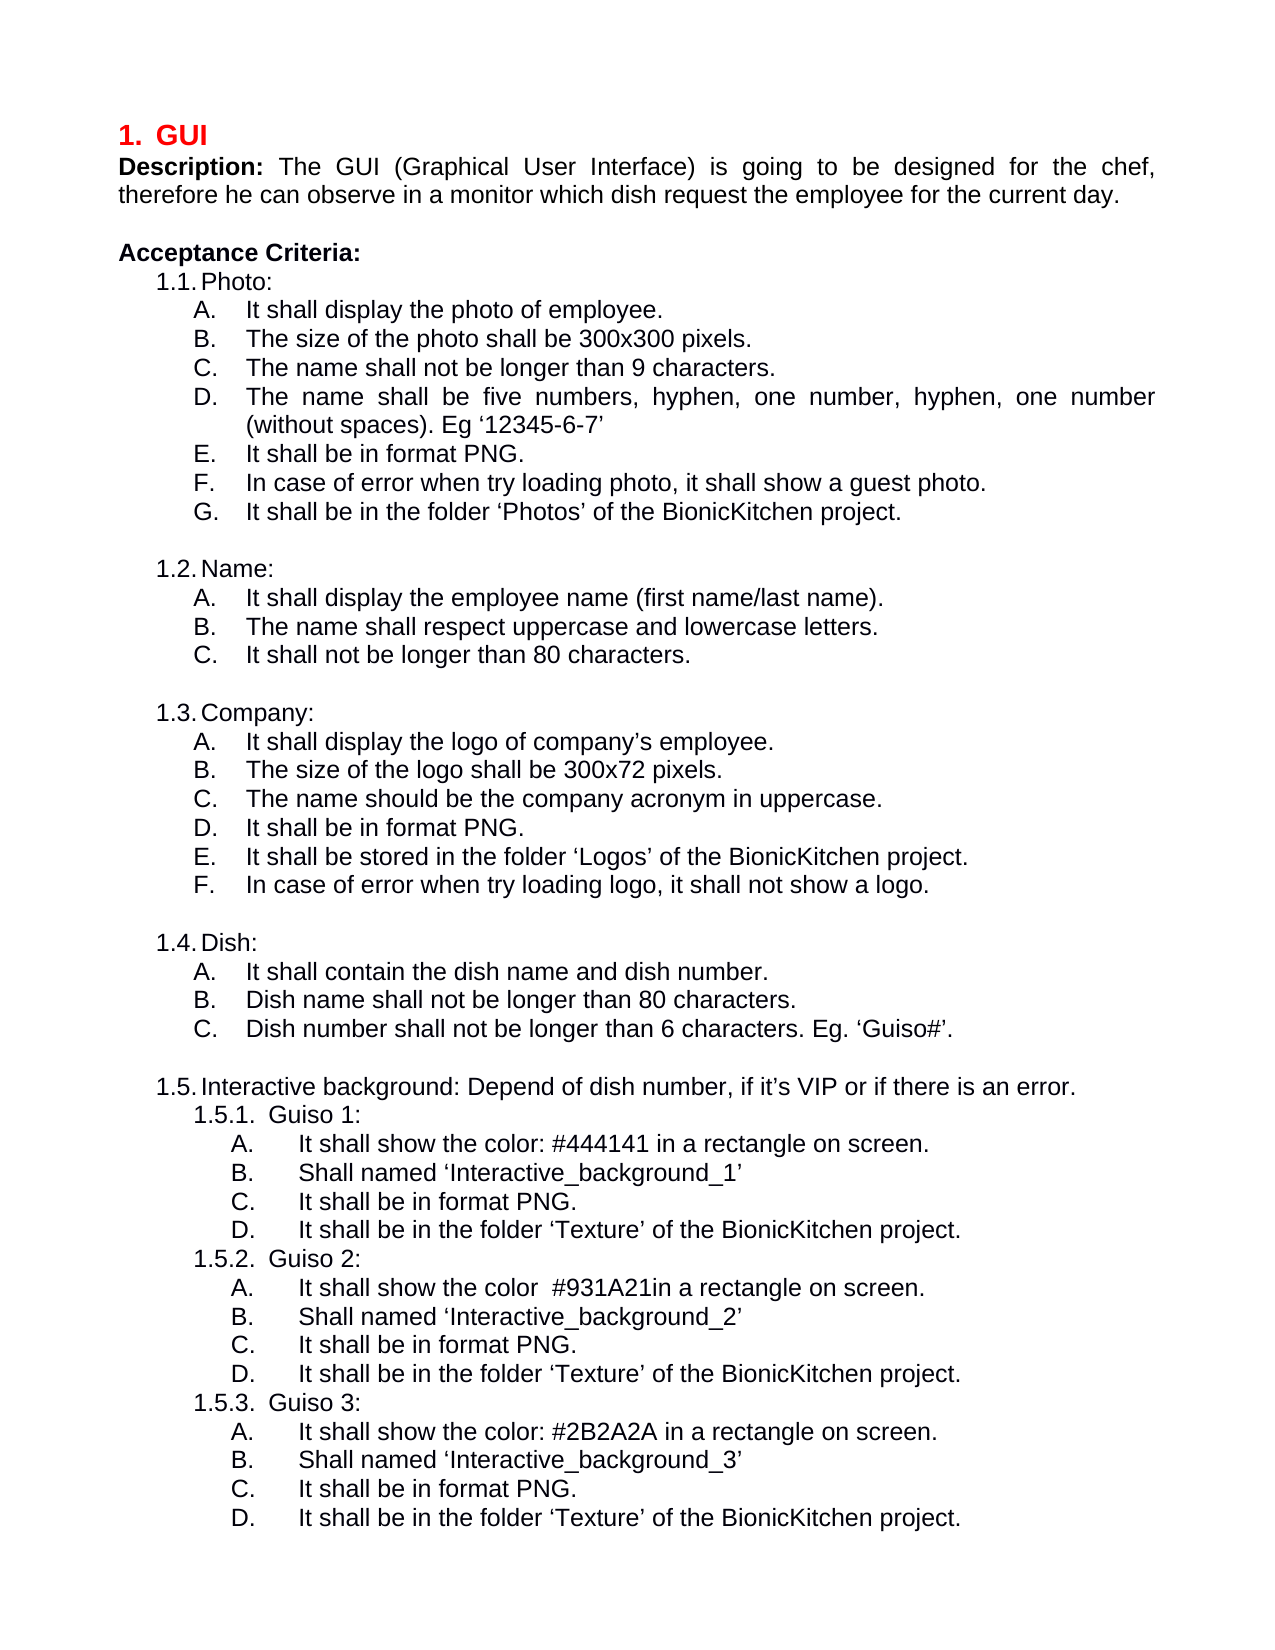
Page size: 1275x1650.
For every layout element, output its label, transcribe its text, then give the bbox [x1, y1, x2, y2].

list The name shall respect uppercase and lowercase letters. [193, 612, 1157, 640]
list The size of the photo shall be 300x300 pixels. [193, 324, 1157, 353]
list Guiso 1: [193, 1100, 1157, 1129]
list Guiso 2: [193, 1244, 1157, 1273]
list It shall show the color: #2B2A2A in a rectangle on screen. [231, 1417, 1157, 1445]
list Dish: [156, 928, 1157, 957]
list Name: [156, 554, 1157, 583]
list It shall display the photo of employee. [193, 295, 1157, 324]
list It shall be in format PNG. [231, 1187, 1157, 1215]
list It shall be stored in the folder ‘Logos’ of the BionicKitchen project. [193, 842, 1157, 870]
list Dish number shall not be longer than 6 characters. Eg. ‘Guiso#’. [193, 1014, 1157, 1043]
list It shall show the color: #444141 in a rectangle on screen. [231, 1129, 1157, 1158]
subtitle GUI [118, 118, 1157, 152]
list Shall named ‘Interactive_background_3’ [231, 1445, 1157, 1474]
list It shall not be longer than 80 characters. [193, 640, 1157, 669]
list In case of error when try loading photo, it shall show a guest photo. [193, 468, 1157, 497]
list It shall contain the dish name and dish number. [193, 957, 1157, 985]
list It shall show the color #931A21in a rectangle on screen. [231, 1273, 1157, 1302]
list It shall be in format PNG. [231, 1330, 1157, 1359]
list It shall display the logo of company’s employee. [193, 727, 1157, 755]
list Photo: [156, 267, 1157, 295]
list The name shall not be longer than 9 characters. [193, 353, 1157, 382]
list It shall be in format PNG. [193, 439, 1157, 468]
text Acceptance Criteria: [118, 238, 1157, 267]
list In case of error when try loading logo, it shall not show a logo. [193, 870, 1157, 899]
text Description: The GUI (Graphical User Interface) is going to be designed for the chef, therefore he can observe in a monitor which dish request the employee for the current day. [118, 152, 1157, 209]
list The name should be the company acronym in uppercase. [193, 784, 1157, 813]
list Guiso 3: [193, 1388, 1157, 1417]
list Dish name shall not be longer than 80 characters. [193, 985, 1157, 1014]
list It shall be in the folder ‘Texture’ of the BionicKitchen project. [231, 1215, 1157, 1244]
list It shall be in the folder ‘Texture’ of the BionicKitchen project. [231, 1503, 1157, 1532]
list It shall be in format PNG. [231, 1474, 1157, 1503]
list It shall be in the folder ‘Texture’ of the BionicKitchen project. [231, 1359, 1157, 1388]
list Interactive background: Depend of dish number, if it’s VIP or if there is an error. [156, 1072, 1157, 1100]
list The size of the logo shall be 300x72 pixels. [193, 755, 1157, 784]
list The name shall be five numbers, hyphen, one number, hyphen, one number (without spaces). Eg ‘12345-6-7’ [193, 382, 1157, 439]
list It shall be in the folder ‘Photos’ of the BionicKitchen project. [193, 497, 1157, 525]
list It shall display the employee name (first name/last name). [193, 583, 1157, 612]
list Company: [156, 698, 1157, 727]
list It shall be in format PNG. [193, 813, 1157, 842]
list Shall named ‘Interactive_background_2’ [231, 1302, 1157, 1330]
list Shall named ‘Interactive_background_1’ [231, 1158, 1157, 1187]
